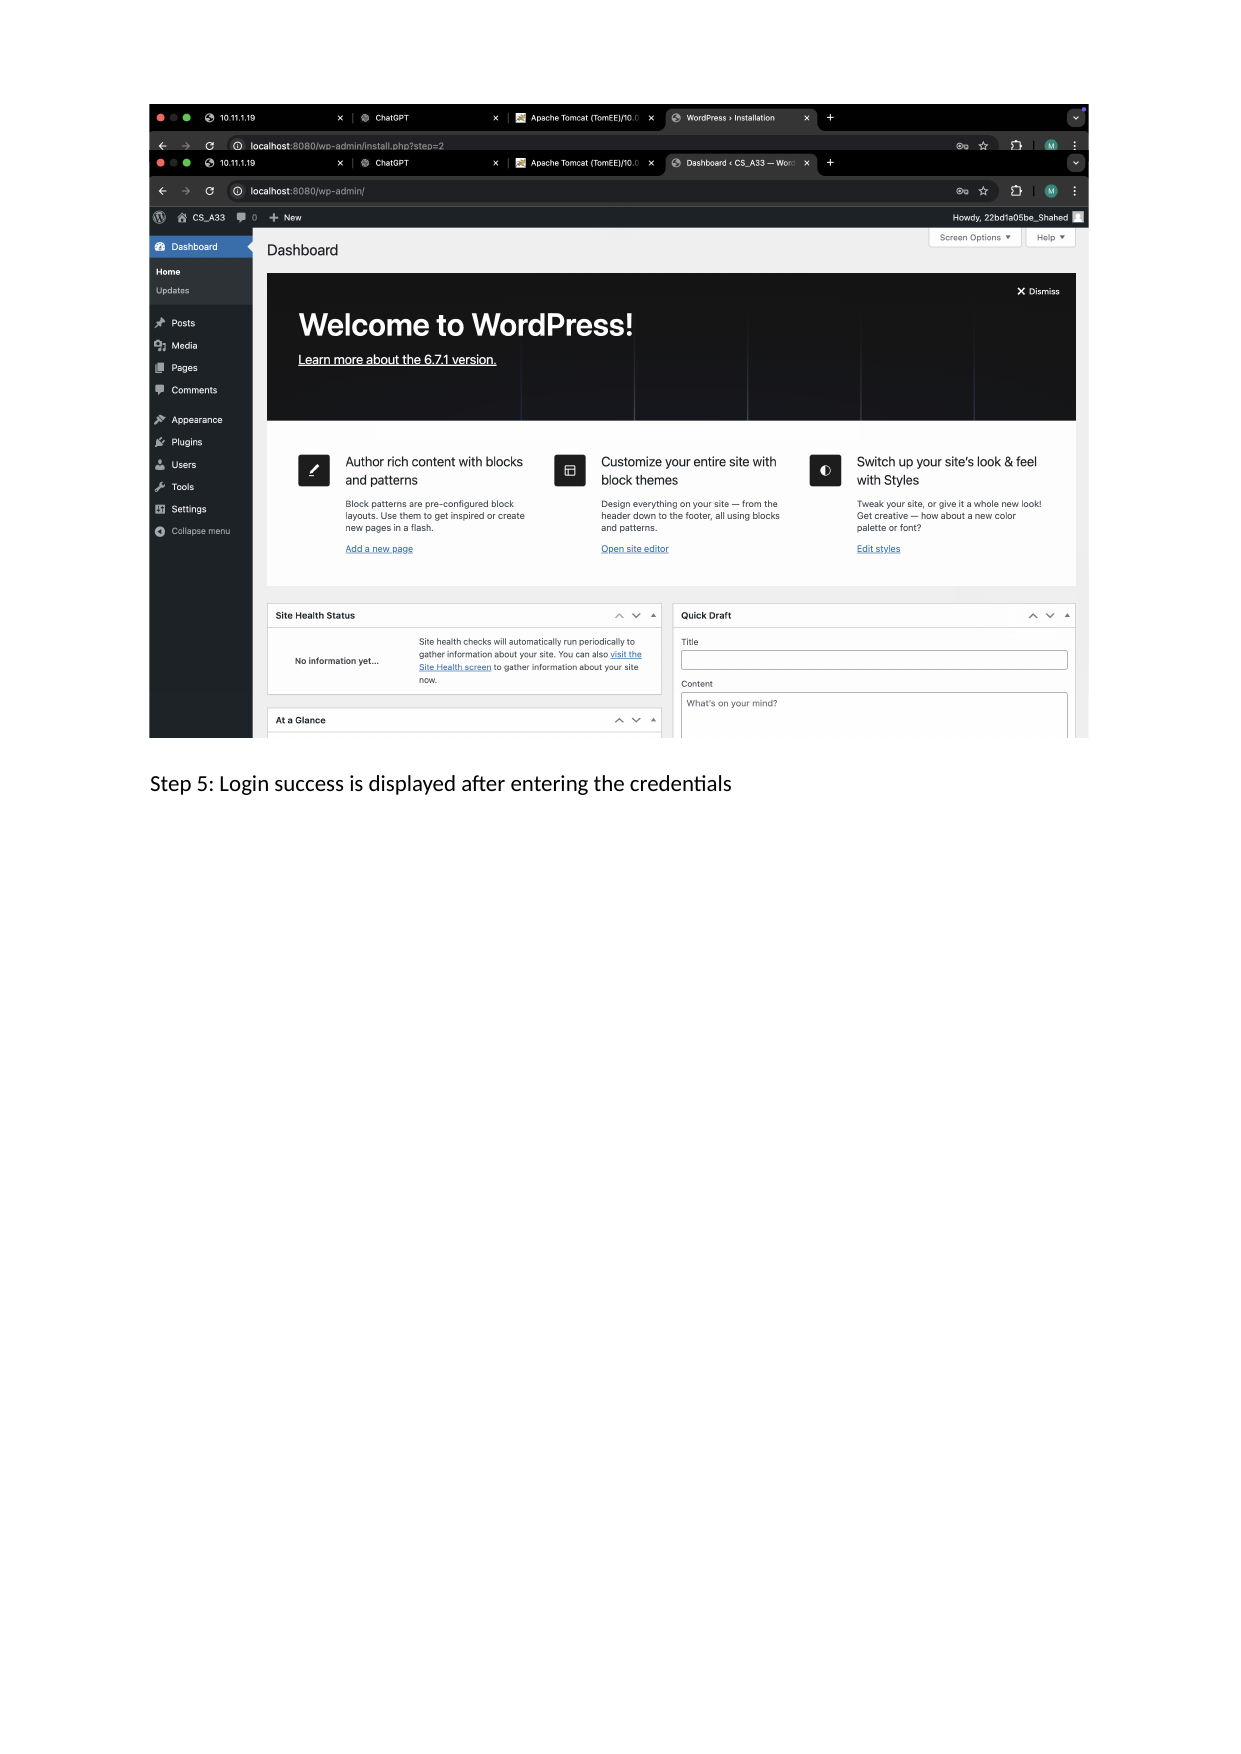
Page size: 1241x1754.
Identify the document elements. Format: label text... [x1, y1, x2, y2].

picture [148, 104, 1089, 738]
